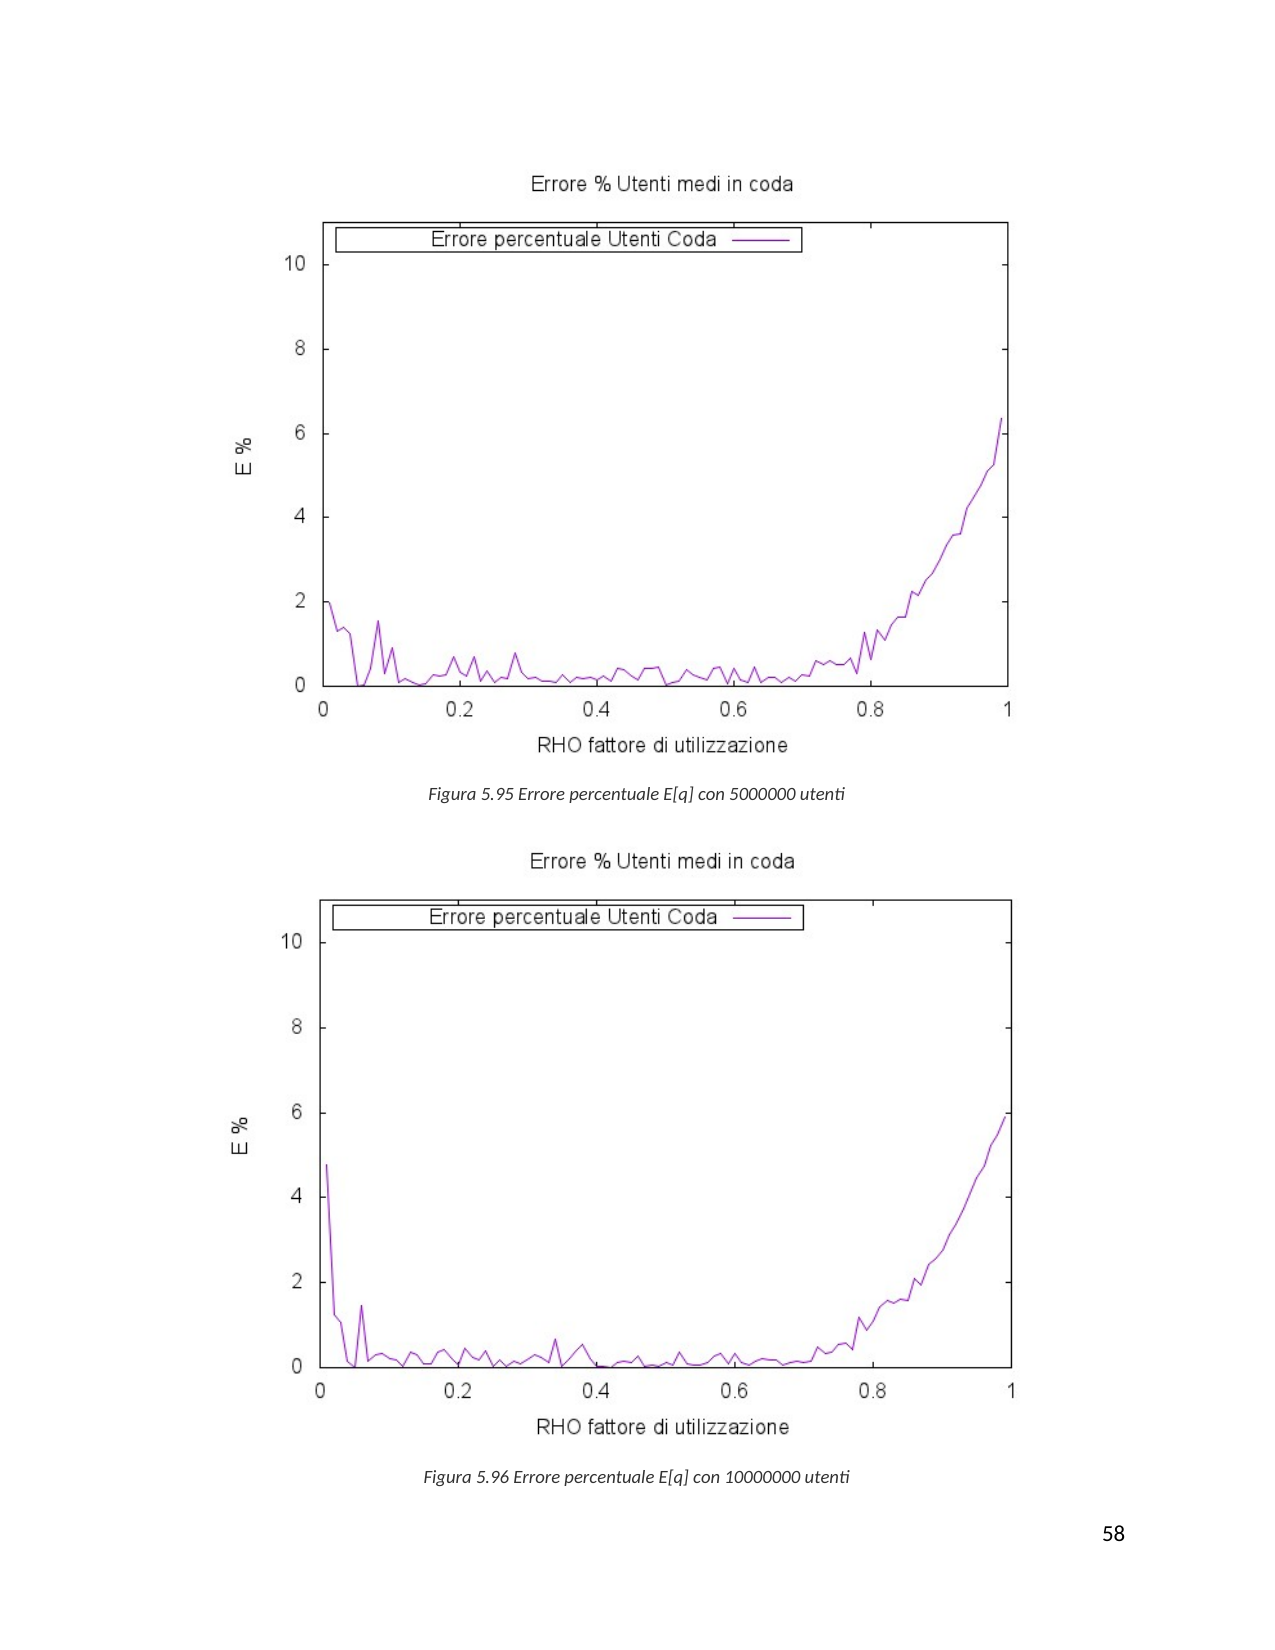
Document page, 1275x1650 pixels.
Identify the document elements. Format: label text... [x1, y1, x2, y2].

picture [228, 150, 1047, 764]
picture [224, 826, 1051, 1446]
